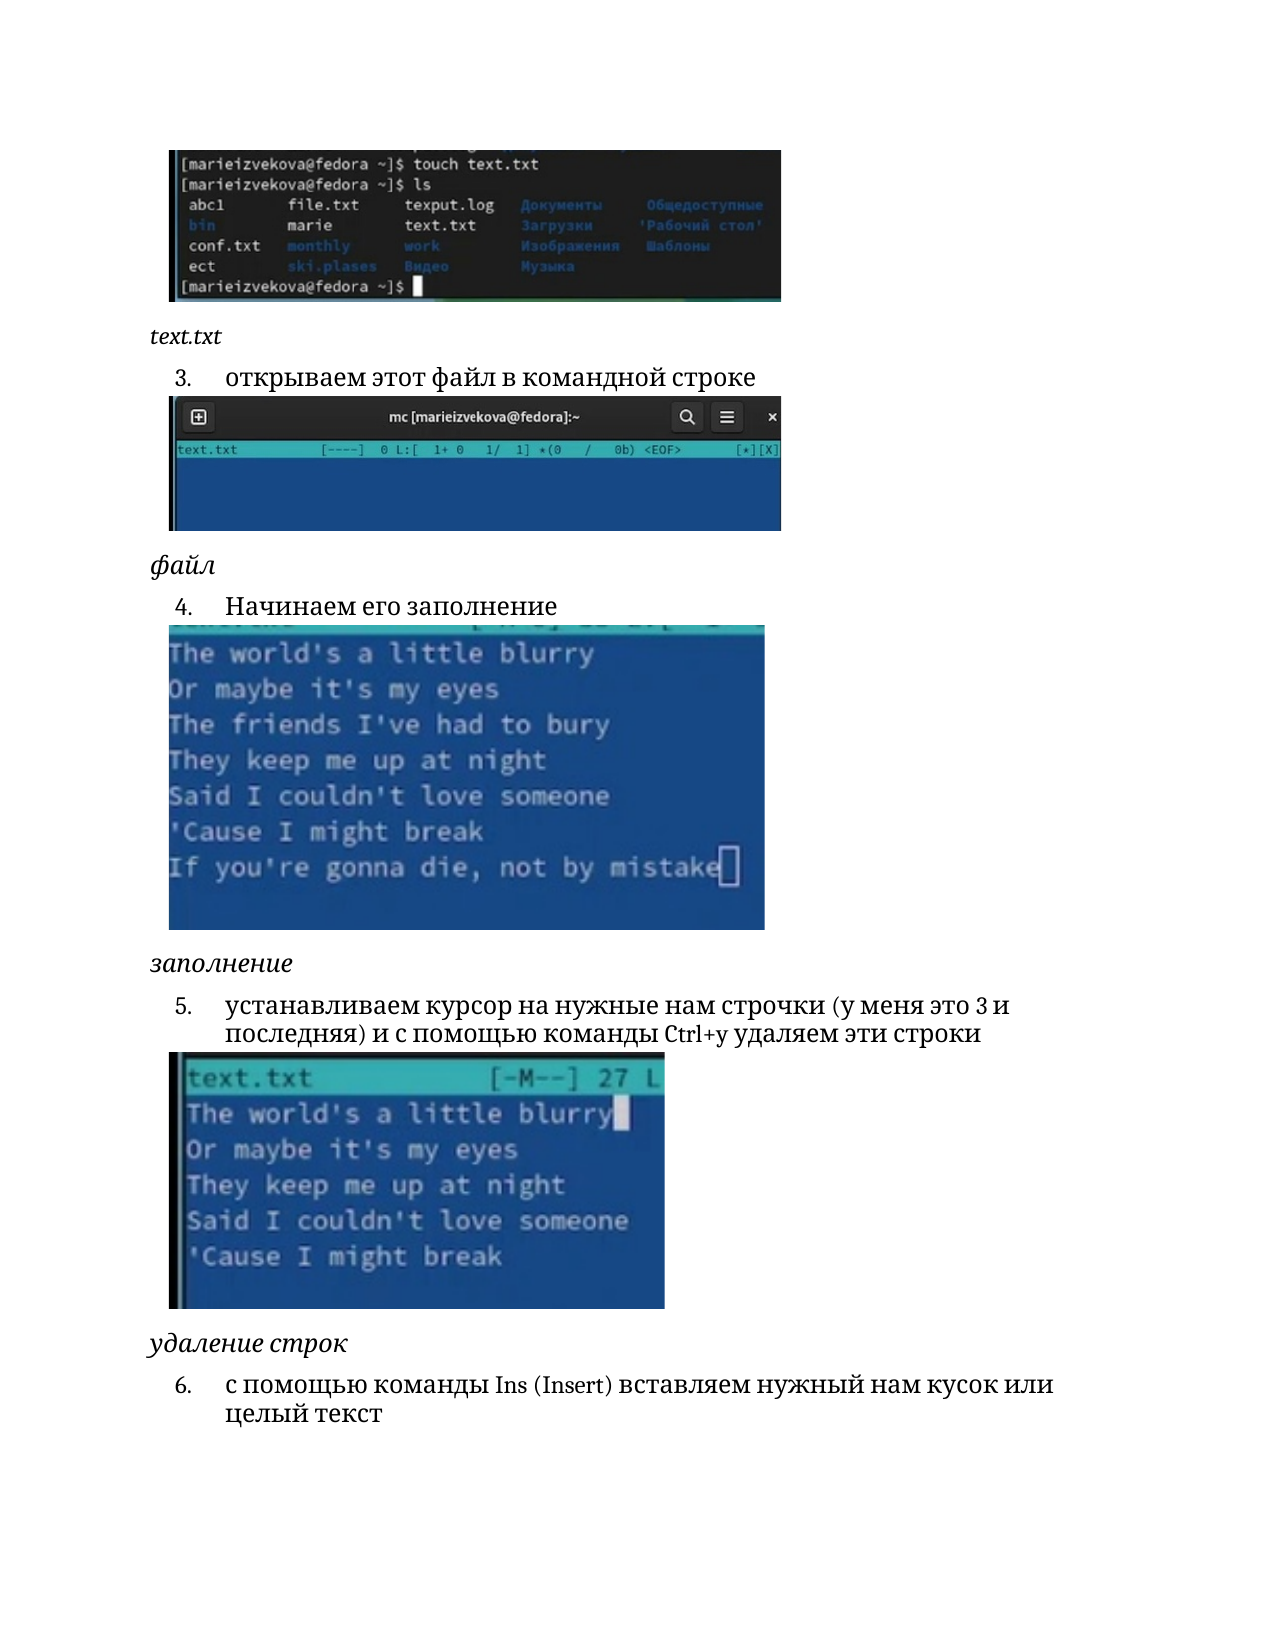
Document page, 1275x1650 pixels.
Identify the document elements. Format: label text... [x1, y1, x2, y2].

list устанавливаем курсор на нужные нам строчки (у меня это 3 и последняя) и с помощью команды Ctrl+y удаляем эти строки [175, 992, 1125, 1049]
list Начинаем его заполнение [175, 593, 1125, 622]
picture [168, 396, 782, 531]
text файл [150, 552, 1125, 580]
text заполнение [150, 950, 1125, 979]
list открываем этот файл в командной строке [175, 363, 1125, 392]
picture [168, 625, 765, 930]
list с помощью команды Ins (Insert) вставляем нужный нам кусок или целый текст [175, 1371, 1125, 1429]
picture [168, 1052, 665, 1309]
text text.txt [150, 322, 1125, 351]
text удаление строк [150, 1330, 1125, 1359]
picture [168, 150, 782, 302]
